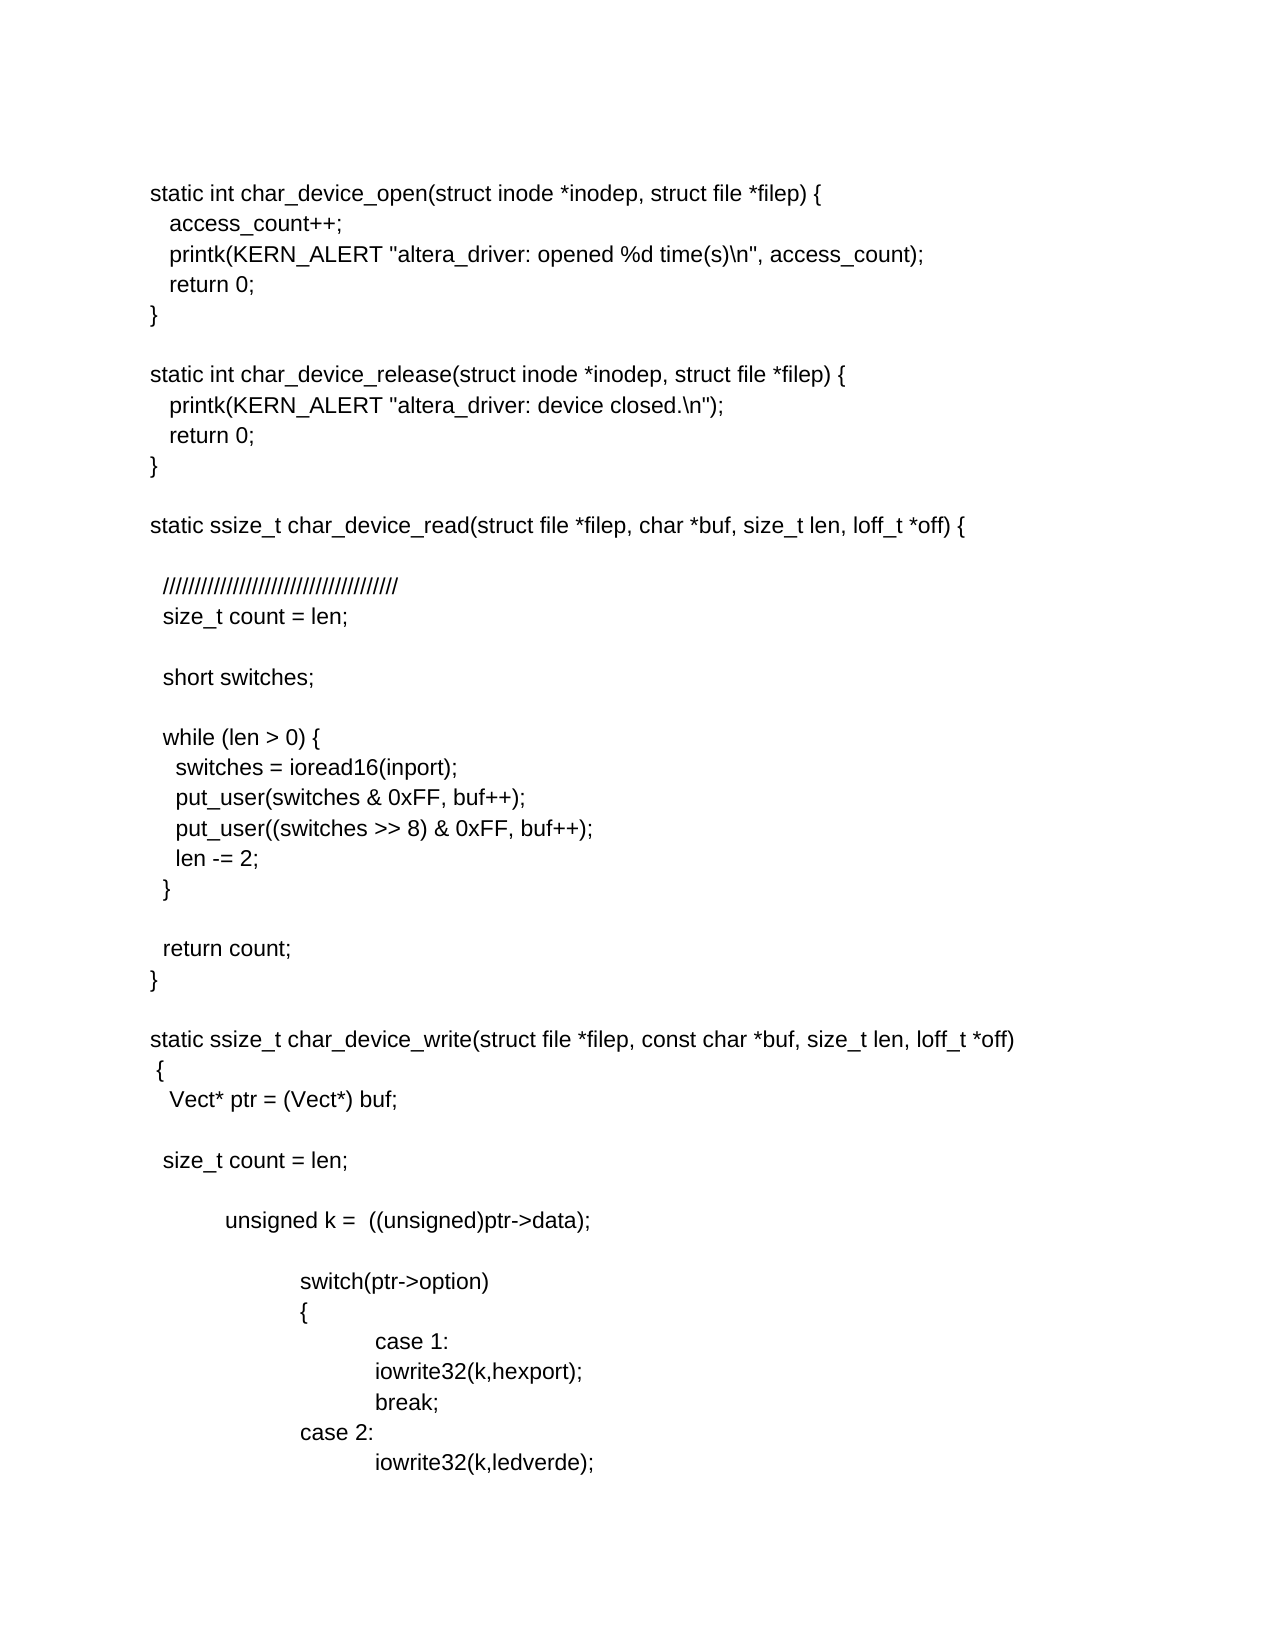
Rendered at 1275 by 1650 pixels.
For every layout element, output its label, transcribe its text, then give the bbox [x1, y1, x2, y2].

text } [150, 452, 1125, 478]
text case 1: [150, 1328, 1125, 1354]
text ///////////////////////////////////// [150, 573, 1125, 599]
text size_t count = len; [150, 603, 1125, 629]
text printk(KERN_ALERT "altera_driver: device closed.\n"); [150, 392, 1125, 418]
text size_t count = len; [150, 1147, 1125, 1173]
text short switches; [150, 663, 1125, 690]
text { [150, 1298, 1125, 1324]
text } [150, 966, 1125, 992]
text switch(ptr->option) [150, 1268, 1125, 1294]
text put_user((switches >> 8) & 0xFF, buf++); [150, 814, 1125, 841]
text static int char_device_open(struct inode *inodep, struct file *filep) { [150, 180, 1125, 207]
text put_user(switches & 0xFF, buf++); [150, 784, 1125, 811]
text return 0; [150, 271, 1125, 297]
text while (len > 0) { [150, 724, 1125, 750]
text Vect* ptr = (Vect*) buf; [150, 1086, 1125, 1113]
text len -= 2; [150, 845, 1125, 871]
text break; [150, 1388, 1125, 1415]
text } [150, 301, 1125, 327]
text case 2: [150, 1419, 1125, 1445]
text return 0; [150, 422, 1125, 448]
text static int char_device_release(struct inode *inodep, struct file *filep) { [150, 361, 1125, 388]
text printk(KERN_ALERT "altera_driver: opened %d time(s)\n", access_count); [150, 241, 1125, 267]
text } [150, 875, 1125, 901]
text { [150, 1056, 1125, 1083]
text iowrite32(k,hexport); [150, 1358, 1125, 1385]
text iowrite32(k,ledverde); [150, 1449, 1125, 1475]
text static ssize_t char_device_read(struct file *filep, char *buf, size_t len, loff_t *off) { [150, 512, 1125, 539]
text access_count++; [150, 210, 1125, 237]
text unsigned k = ((unsigned)ptr->data); [150, 1207, 1125, 1234]
text switches = ioread16(inport); [150, 754, 1125, 781]
text static ssize_t char_device_write(struct file *filep, const char *buf, size_t len, loff_t *off) [150, 1026, 1125, 1052]
text return count; [150, 935, 1125, 962]
